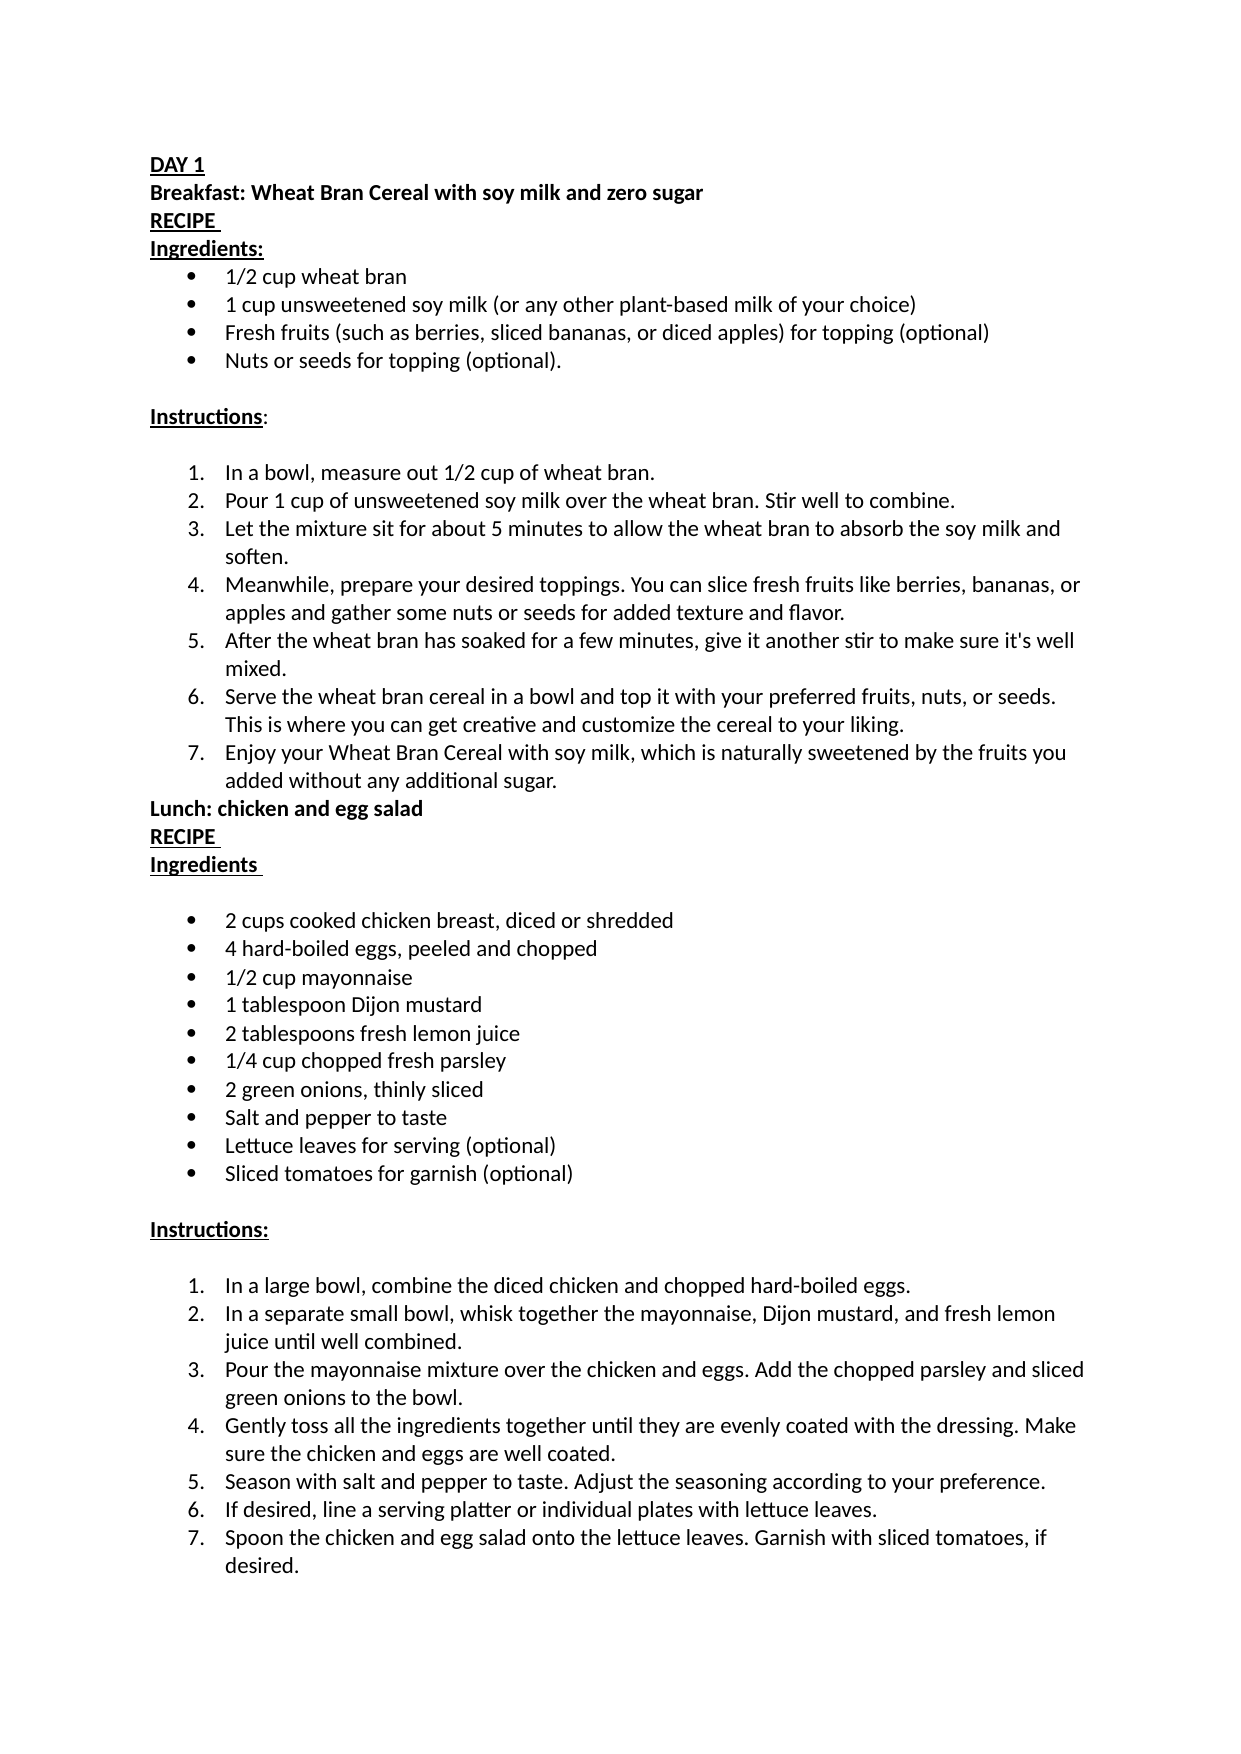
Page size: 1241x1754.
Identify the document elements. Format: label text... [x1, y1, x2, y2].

list 1/2 cup mayonnaise [187, 963, 1090, 991]
list 2 tablespoons fresh lemon juice [187, 1019, 1090, 1047]
list Pour 1 cup of unsweetened soy milk over the wheat bran. Stir well to combine. [187, 486, 1090, 514]
list 1/2 cup wheat bran [187, 262, 1090, 290]
list After the wheat bran has soaked for a few minutes, give it another stir to make sure it's well mixed. [187, 626, 1090, 682]
list Gently toss all the ingredients together until they are evenly coated with the dressing. Make sure the chicken and eggs are well coated. [187, 1411, 1090, 1467]
list Fresh fruits (such as berries, sliced bananas, or diced apples) for topping (optional) [187, 318, 1090, 346]
list Lettuce leaves for serving (optional) [187, 1131, 1090, 1159]
list Spoon the chicken and egg salad onto the lettuce leaves. Garnish with sliced tomatoes, if desired. [187, 1523, 1090, 1579]
list In a large bowl, combine the diced chicken and chopped hard-boiled eggs. [187, 1271, 1090, 1299]
list Season with salt and pepper to taste. Adjust the seasoning according to your preference. [187, 1467, 1090, 1495]
text Ingredients [150, 851, 1090, 878]
list 2 cups cooked chicken breast, diced or shredded [187, 907, 1090, 934]
text RECIPE [150, 822, 1090, 851]
list If desired, line a serving platter or individual plates with lettuce leaves. [187, 1495, 1090, 1523]
text Breakfast: Wheat Bran Cereal with soy milk and zero sugar [150, 178, 1090, 206]
text Lunch: chicken and egg salad [150, 794, 1090, 822]
text RECIPE [150, 206, 1090, 234]
list Meanwhile, prepare your desired toppings. You can slice fresh fruits like berries, bananas, or apples and gather some nuts or seeds for added texture and flavor. [187, 570, 1090, 626]
list 1 cup unsweetened soy milk (or any other plant-based milk of your choice) [187, 290, 1090, 318]
text Instructions: [150, 402, 1090, 430]
list Salt and pepper to taste [187, 1103, 1090, 1131]
text DAY 1 [150, 150, 1090, 178]
text Ingredients: [150, 234, 1090, 262]
list Nuts or seeds for topping (optional). [187, 346, 1090, 374]
list 4 hard-boiled eggs, peeled and chopped [187, 934, 1090, 963]
list Sliced tomatoes for garnish (optional) [187, 1159, 1090, 1187]
list In a separate small bowl, whisk together the mayonnaise, Dijon mustard, and fresh lemon juice until well combined. [187, 1299, 1090, 1355]
list Let the mixture sit for about 5 minutes to allow the wheat bran to absorb the soy milk and soften. [187, 514, 1090, 570]
list 1/4 cup chopped fresh parsley [187, 1047, 1090, 1075]
list Enjoy your Wheat Bran Cereal with soy milk, which is naturally sweetened by the fruits you added without any additional sugar. [187, 738, 1090, 794]
text Instructions: [150, 1215, 1090, 1243]
list Pour the mayonnaise mixture over the chicken and eggs. Add the chopped parsley and sliced green onions to the bowl. [187, 1355, 1090, 1411]
list Serve the wheat bran cereal in a bowl and top it with your preferred fruits, nuts, or seeds. This is where you can get creative and customize the cereal to your liking. [187, 682, 1090, 738]
list 2 green onions, thinly sliced [187, 1075, 1090, 1103]
list In a bowl, measure out 1/2 cup of wheat bran. [187, 458, 1090, 486]
list 1 tablespoon Dijon mustard [187, 991, 1090, 1019]
